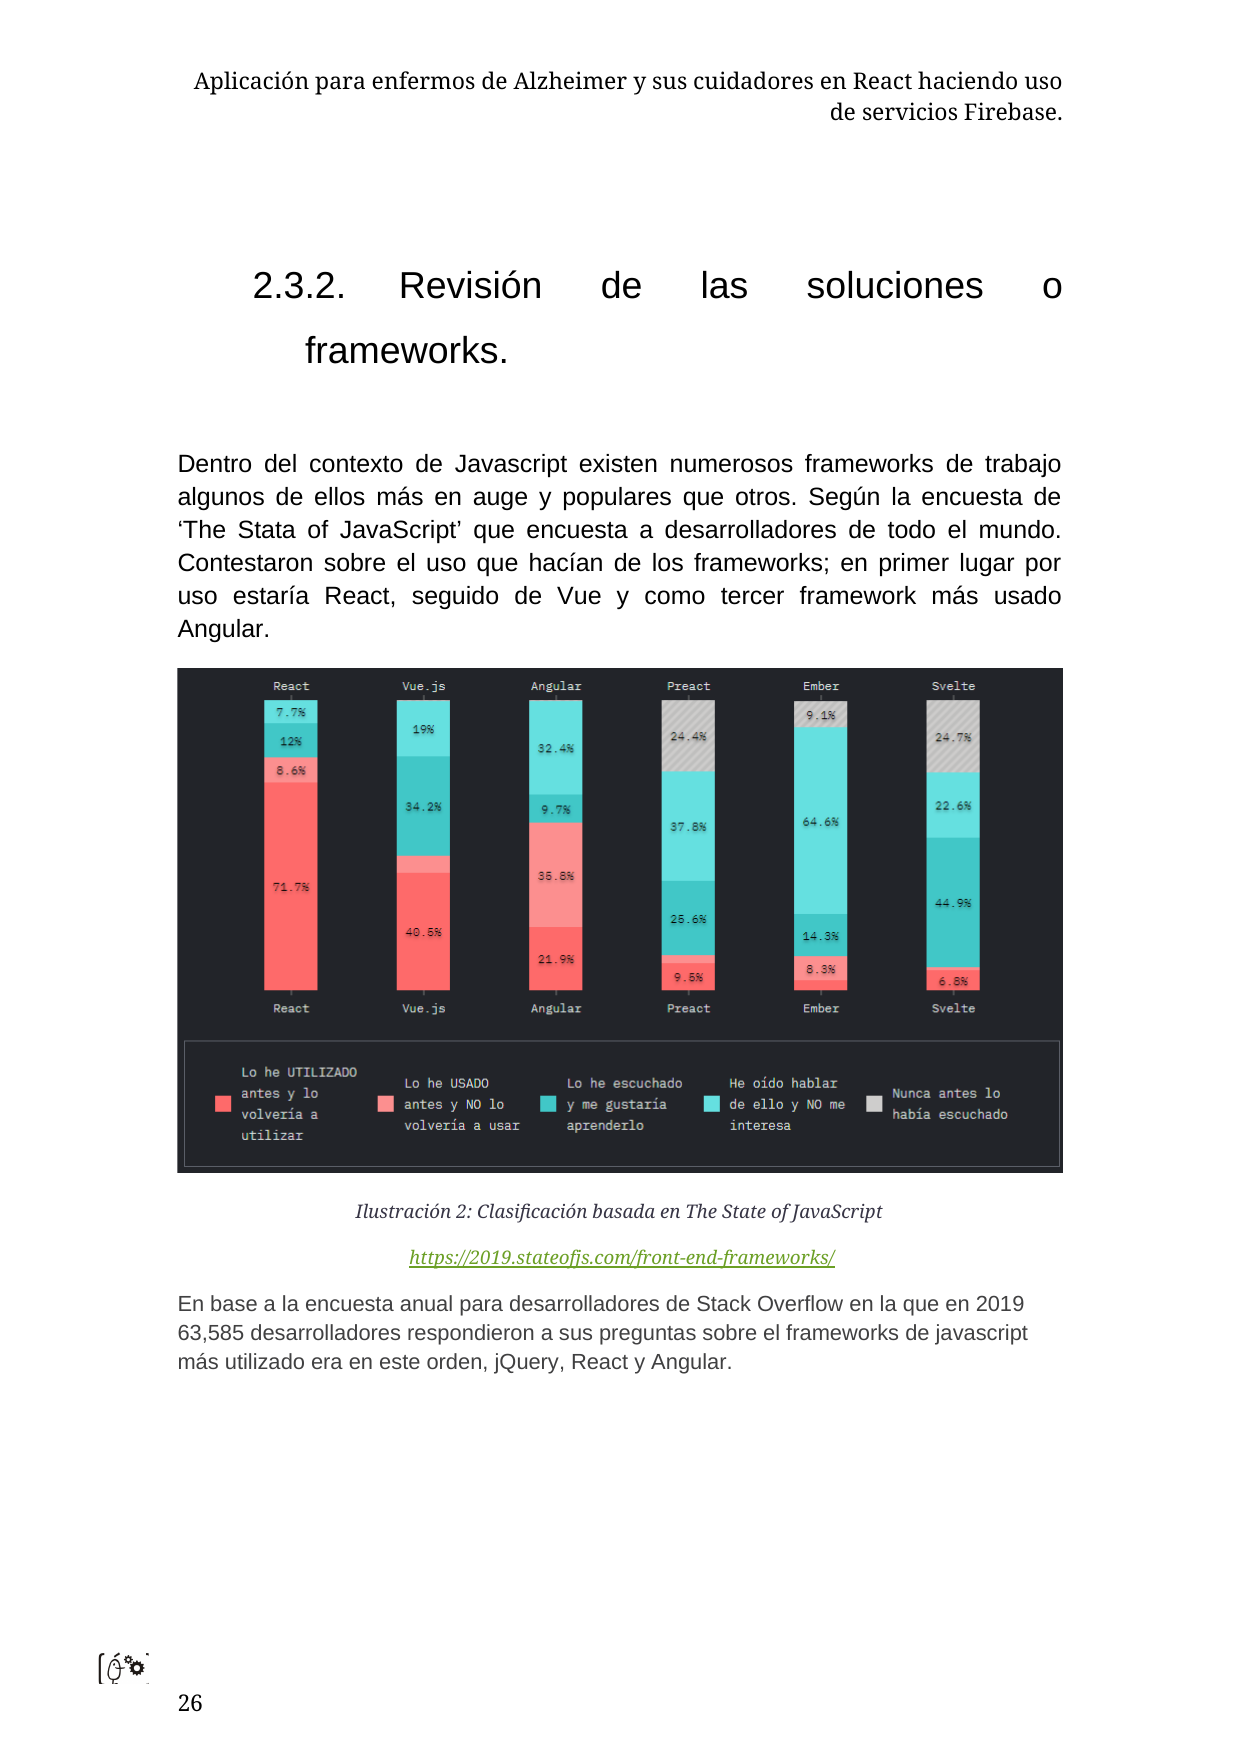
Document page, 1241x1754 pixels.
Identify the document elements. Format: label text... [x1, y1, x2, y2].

text https://2019.stateofjs.com/front-end-frameworks/ [177, 1244, 1063, 1270]
picture [98, 1652, 149, 1684]
picture [177, 668, 1063, 1173]
text Ilustración 2: Clasificación basada en The State of JavaScript [177, 1198, 1063, 1224]
subtitle Revisión de las soluciones o frameworks. [252, 263, 1063, 371]
text En base a la encuesta anual para desarrolladores de Stack Overflow en la que en 2019 63,585 desarrolladores respondieron a sus preguntas sobre el frameworks de javascript más utilizado era en este orden, jQuery, React y Angular. [177, 1291, 1063, 1374]
